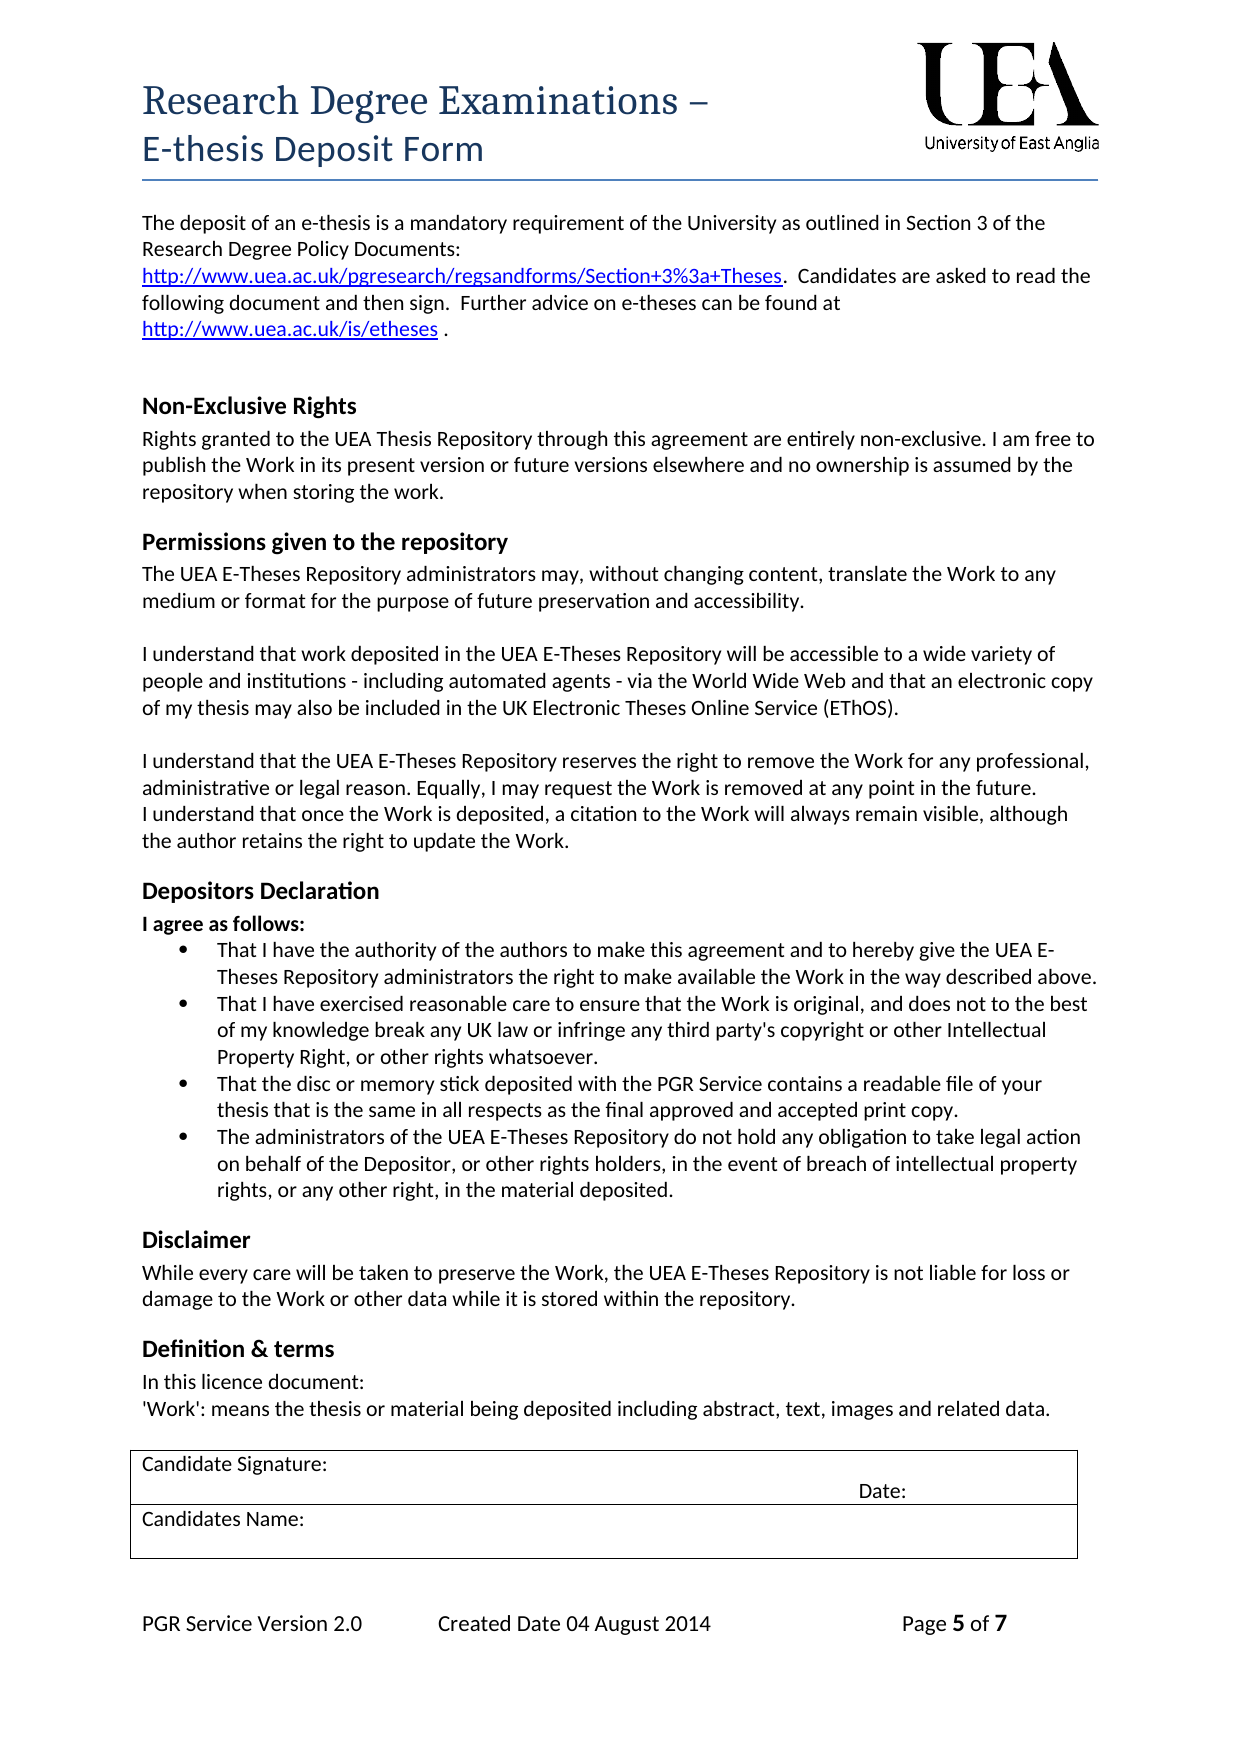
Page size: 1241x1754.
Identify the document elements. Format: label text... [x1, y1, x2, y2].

text I understand that once the Work is deposited, a citation to the Work will always remain visible, although the author retains the right to update the Work. [142, 801, 1098, 854]
table_cell [847, 1505, 1077, 1558]
text While every care will be taken to preserve the Work, the UEA E-Theses Repository is not liable for loss or damage to the Work or other data while it is stored within the repository. [142, 1259, 1098, 1312]
text 'Work': means the thesis or material being deposited including abstract, text, images and related data. [142, 1395, 1098, 1421]
subtitle Depositors Declaration [142, 875, 1098, 905]
list That I have the authority of the authors to make this agreement and to hereby give the UEA E-Theses Repository administrators the right to make available the Work in the way described above. [179, 936, 1098, 990]
picture [917, 42, 1099, 152]
text I understand that work deposited in the UEA E-Theses Repository will be accessible to a wide variety of people and institutions - including automated agents - via the World Wide Web and that an electronic copy of my thesis may also be included in the UK Electronic Theses Online Service (EThOS). [142, 641, 1098, 721]
text In this licence document: [142, 1368, 1098, 1395]
text The UEA E-Theses Repository administrators may, without changing content, translate the Work to any medium or format for the purpose of future preservation and accessibility. [142, 561, 1098, 614]
text I agree as follows: [142, 910, 1098, 936]
list The administrators of the UEA E-Theses Repository do not hold any obligation to take legal action on behalf of the Depositor, or other rights holders, in the event of breach of intellectual property rights, or any other right, in the material deposited. [179, 1123, 1098, 1203]
table_header Date: [847, 1451, 1077, 1504]
subtitle Permissions given to the repository [142, 526, 1098, 556]
list That I have exercised reasonable care to ensure that the Work is original, and does not to the best of my knowledge break any UK law or infringe any third party's copyright or other Intellectual Property Right, or other rights whatsoever. [179, 990, 1098, 1070]
table_cell Candidates Name: [131, 1505, 847, 1558]
text I understand that the UEA E-Theses Repository reserves the right to remove the Work for any professional, administrative or legal reason. Equally, I may request the Work is removed at any point in the future. [142, 747, 1098, 801]
subtitle Definition & terms [142, 1333, 1098, 1364]
subtitle Disclaimer [142, 1224, 1098, 1254]
text Rights granted to the UEA Thesis Repository through this agreement are entirely non-exclusive. I am free to publish the Work in its present version or future versions elsewhere and no ownership is assumed by the repository when storing the work. [142, 425, 1098, 505]
table_header Candidate Signature: [131, 1451, 847, 1504]
list That the disc or memory stick deposited with the PGR Service contains a readable file of your thesis that is the same in all respects as the final approved and accepted print copy. [179, 1070, 1098, 1123]
text The deposit of an e-thesis is a mandatory requirement of the University as outlined in Section 3 of the Research Degree Policy Documents: http://www.uea.ac.uk/pgresearch/regsandforms/Section+3%3a+Theses. Candidates are asked to read the following document and then sign. Further advice on e-theses can be found at http://www.uea.ac.uk/is/etheses . [142, 209, 1098, 342]
subtitle Non-Exclusive Rights [142, 390, 1098, 420]
